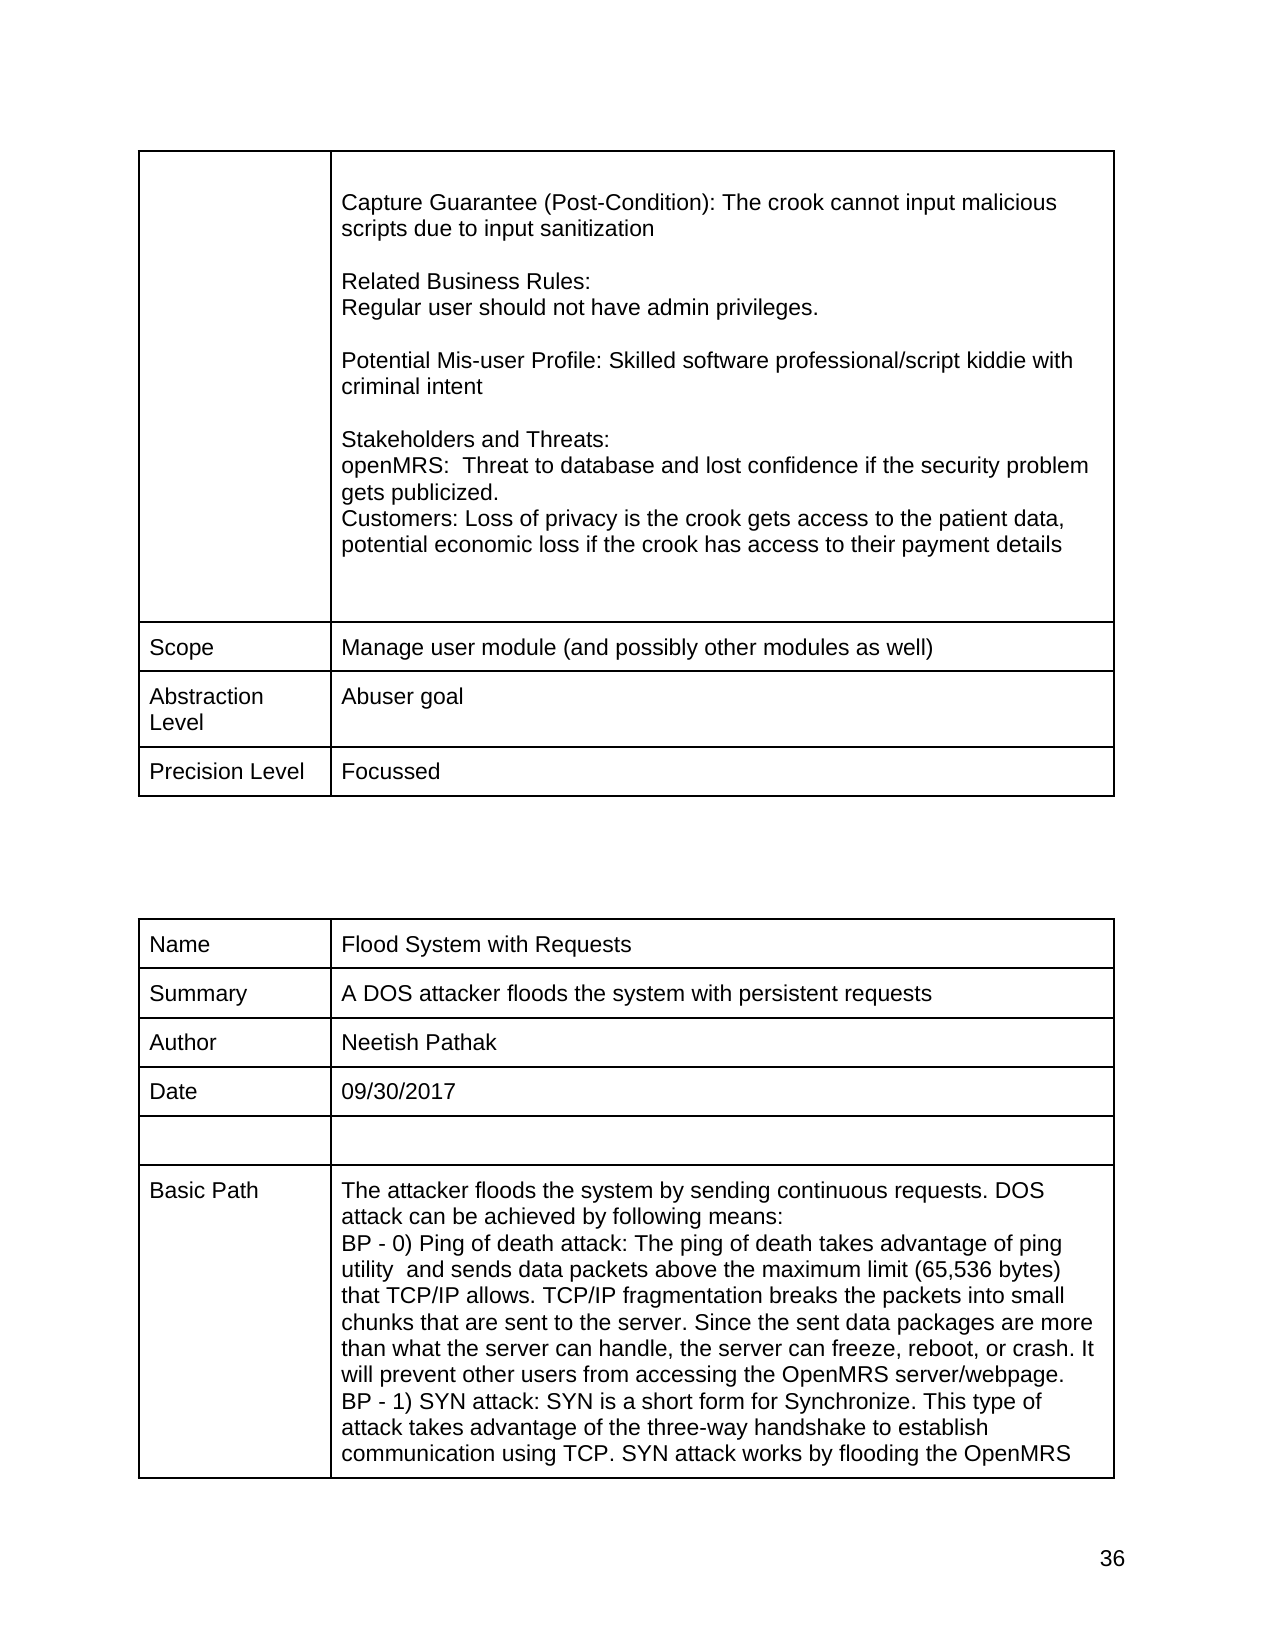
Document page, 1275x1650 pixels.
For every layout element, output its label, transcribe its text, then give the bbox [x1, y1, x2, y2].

table_cell Manage user module (and possibly other modules as well) [332, 623, 1113, 670]
table_cell Summary [140, 969, 330, 1017]
table_cell Author [140, 1019, 330, 1066]
table_cell [140, 152, 330, 621]
table_cell Abuser goal [332, 672, 1113, 746]
table_cell [332, 1117, 1113, 1164]
table_cell Basic Path [140, 1166, 330, 1477]
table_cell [332, 1166, 1113, 1477]
table_cell A DOS attacker floods the system with persistent requests [332, 969, 1113, 1017]
table_header Flood System with Requests [332, 920, 1113, 967]
table_cell Neetish Pathak [332, 1019, 1113, 1066]
table_cell 09/30/2017 [332, 1068, 1113, 1115]
table_cell [140, 1117, 330, 1164]
table_cell Scope [140, 623, 330, 670]
table_header Name [140, 920, 330, 967]
table_cell Abstraction Level [140, 672, 330, 746]
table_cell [332, 152, 1113, 621]
table_cell Date [140, 1068, 330, 1115]
table_cell Precision Level [140, 748, 330, 795]
table_cell Focussed [332, 748, 1113, 795]
